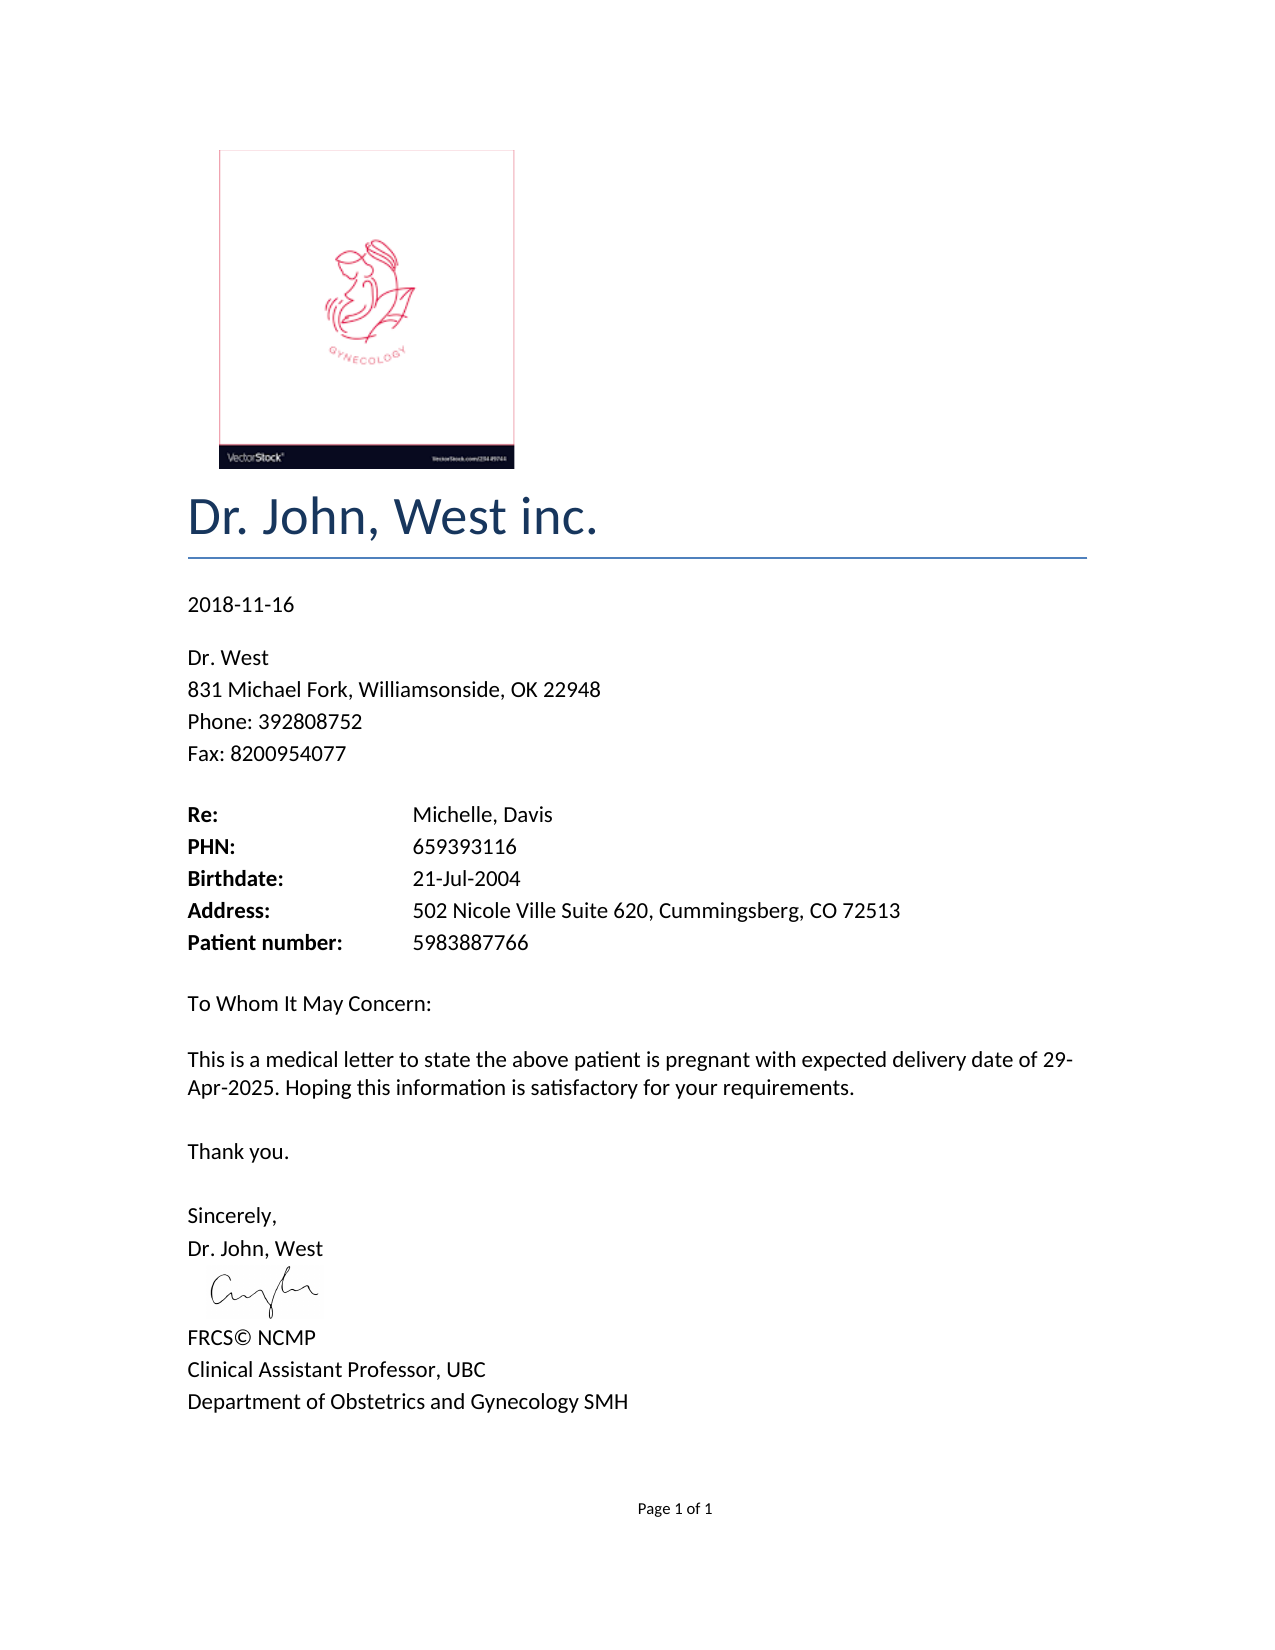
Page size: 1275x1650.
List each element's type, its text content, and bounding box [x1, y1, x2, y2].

text Patient number: 5983887766 [187, 928, 1087, 956]
text Fax: 8200954077 [187, 739, 1087, 767]
picture [206, 1265, 325, 1319]
text Birthdate: 21-Jul-2004 [187, 864, 1087, 892]
text Department of Obstetrics and Gynecology SMH [187, 1387, 1087, 1415]
text Clinical Assistant Professor, UBC [187, 1355, 1087, 1383]
text Address: 502 Nicole Ville Suite 620, Cummingsberg, CO 72513 [187, 896, 1087, 924]
text This is a medical letter to state the above patient is pregnant with expected delivery date of 29-Apr-2025. Hoping this information is satisfactory for your requirements. [187, 1045, 1087, 1101]
text Re: Michelle, Davis [187, 800, 1087, 828]
text 2018-11-16 [187, 590, 1087, 618]
text 831 Michael Fork, Williamsonside, OK 22948 [187, 675, 1087, 703]
title Dr. John, West inc. [187, 482, 1087, 559]
text FRCS© NCMP [187, 1323, 1087, 1351]
picture [219, 150, 515, 469]
text Dr. John, West [187, 1234, 1087, 1262]
text Thank you. [187, 1137, 1087, 1165]
text Dr. West [187, 643, 1087, 671]
text Sincerely, [187, 1201, 1087, 1229]
text Phone: 392808752 [187, 707, 1087, 735]
text PHN: 659393116 [187, 832, 1087, 860]
text To Whom It May Concern: [187, 989, 1087, 1017]
